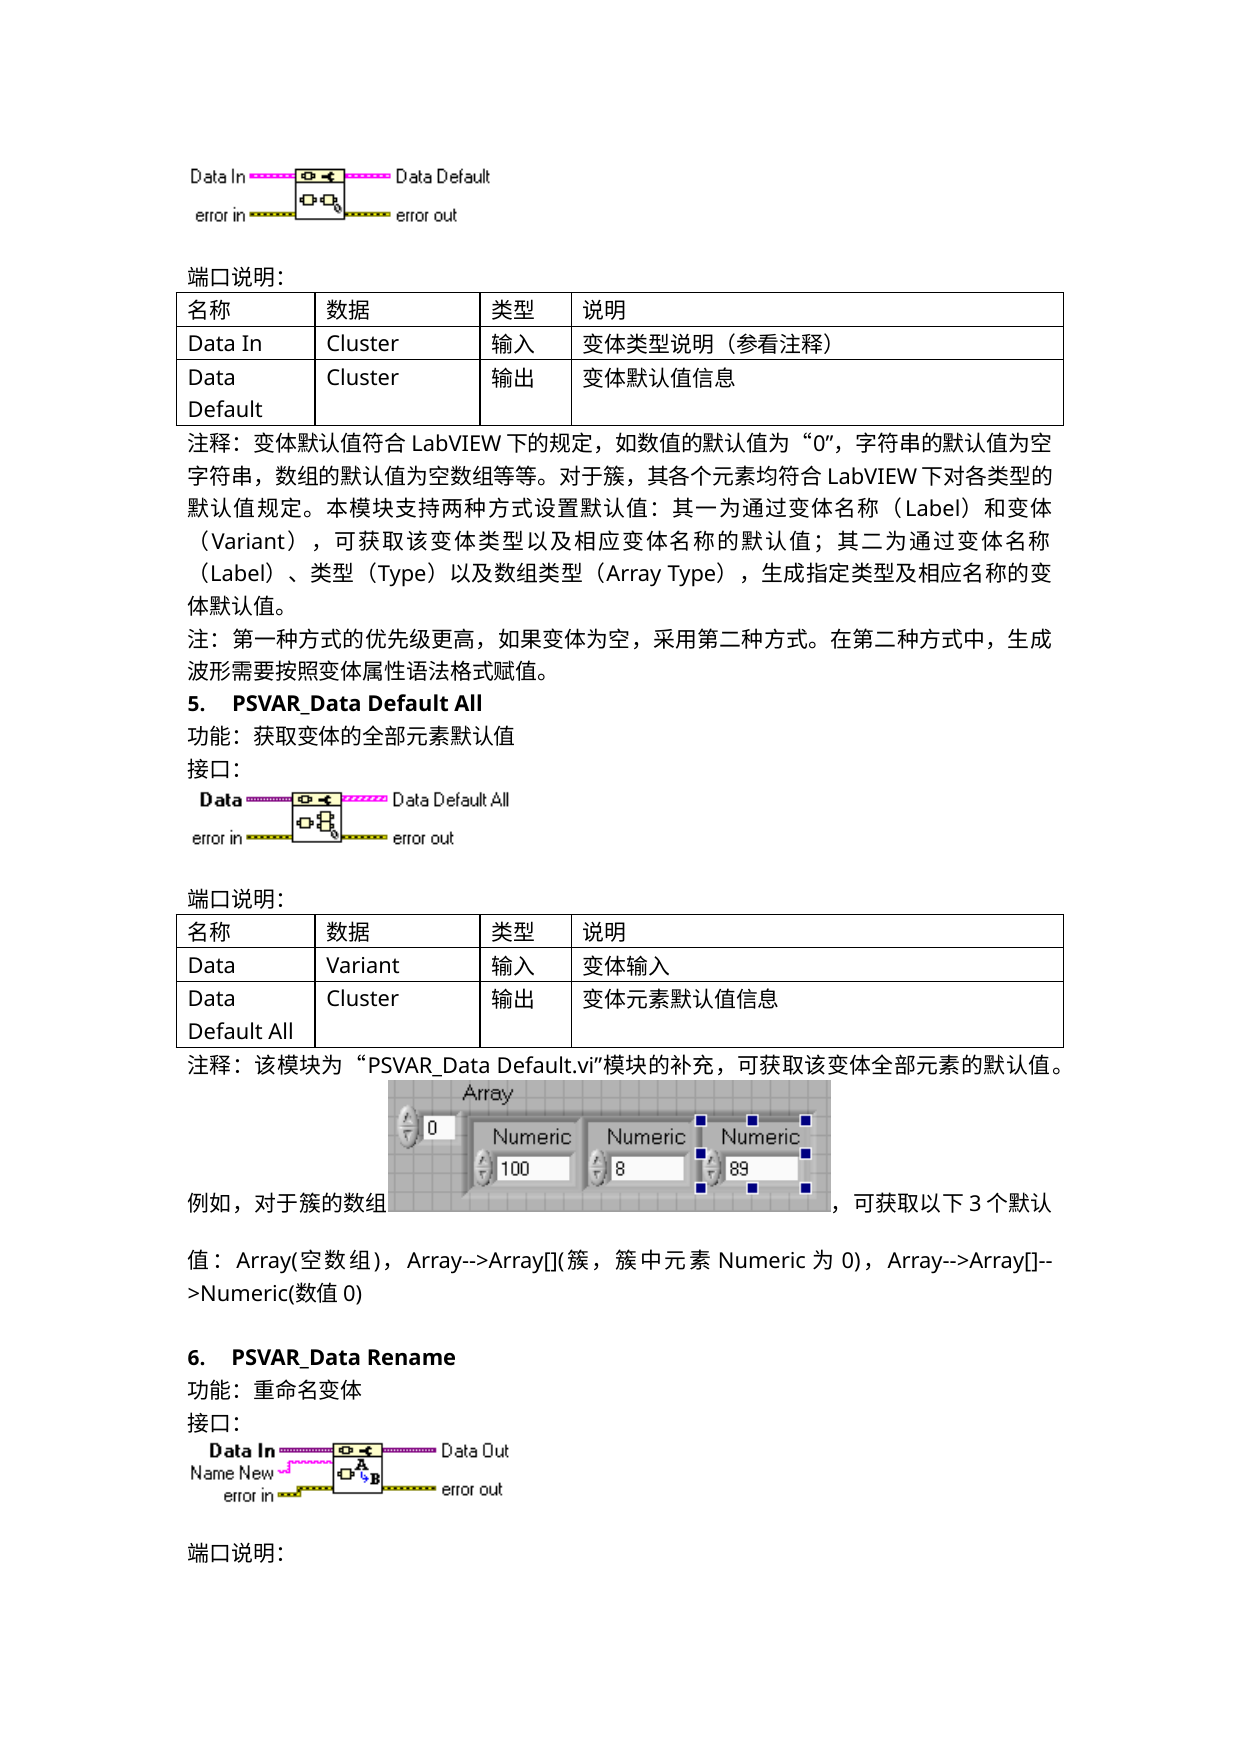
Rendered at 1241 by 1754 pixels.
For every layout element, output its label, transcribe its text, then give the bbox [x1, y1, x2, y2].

table_cell 变体输入 [572, 948, 1063, 981]
table_header 类型 [481, 293, 571, 326]
table_header 名称 [177, 293, 314, 326]
text 接口： [187, 751, 1053, 784]
table_header 类型 [481, 915, 571, 947]
table_header 数据 [316, 293, 479, 326]
table_cell 输入 [481, 327, 571, 359]
text 接口： [187, 1405, 1053, 1438]
table_cell Data Default [177, 360, 314, 425]
table_cell 输出 [481, 360, 571, 425]
text 注：第一种方式的优先级更高，如果变体为空，采用第二种方式。在第二种方式中，生成波形需要按照变体属性语法格式赋值。 [187, 621, 1053, 686]
list PSVAR_Data Default All [187, 686, 1053, 719]
table_cell 输出 [481, 982, 571, 1047]
picture [187, 783, 521, 854]
list PSVAR_Data Rename [187, 1340, 1053, 1373]
table_cell 变体默认值信息 [572, 360, 1063, 425]
table_cell Data [177, 948, 314, 981]
text 注释：变体默认值符合LabVIEW下的规定，如数值的默认值为“0”，字符串的默认值为空字符串，数组的默认值为空数组等等。对于簇，其各个元素均符合LabVIEW下对各类型的默认值规定。本模块支持两种方式设置默认值：其一为通过变体名称（Label）和变体（Variant），可获取该变体类型以及相应变体名称的默认值；其二为通过变体名称（Label）、类型（Type）以及数组类型（Array Type），生成指定类型及相应名称的变体默认值。 [187, 426, 1053, 621]
table_cell Data Default All [177, 982, 314, 1047]
table_header 说明 [572, 915, 1063, 947]
text 端口说明： [187, 1535, 1053, 1568]
table_header 名称 [177, 915, 314, 947]
text 功能：重命名变体 [187, 1373, 1053, 1405]
table_header 数据 [316, 915, 479, 947]
picture [187, 1437, 518, 1510]
table_cell Cluster [316, 360, 479, 425]
table_cell Cluster [316, 982, 479, 1047]
table_cell Cluster [316, 327, 479, 359]
text 功能：获取变体的全部元素默认值 [187, 719, 1053, 751]
text 端口说明： [187, 259, 1053, 292]
picture [187, 161, 496, 233]
table_cell Data In [177, 327, 314, 359]
table_header 说明 [572, 293, 1063, 326]
table_cell 输入 [481, 948, 571, 981]
text 端口说明： [187, 881, 1053, 914]
table_cell 变体类型说明（参看注释） [572, 327, 1063, 359]
table_cell Variant [316, 948, 479, 981]
table_cell 变体元素默认值信息 [572, 982, 1063, 1047]
picture [388, 1080, 831, 1212]
